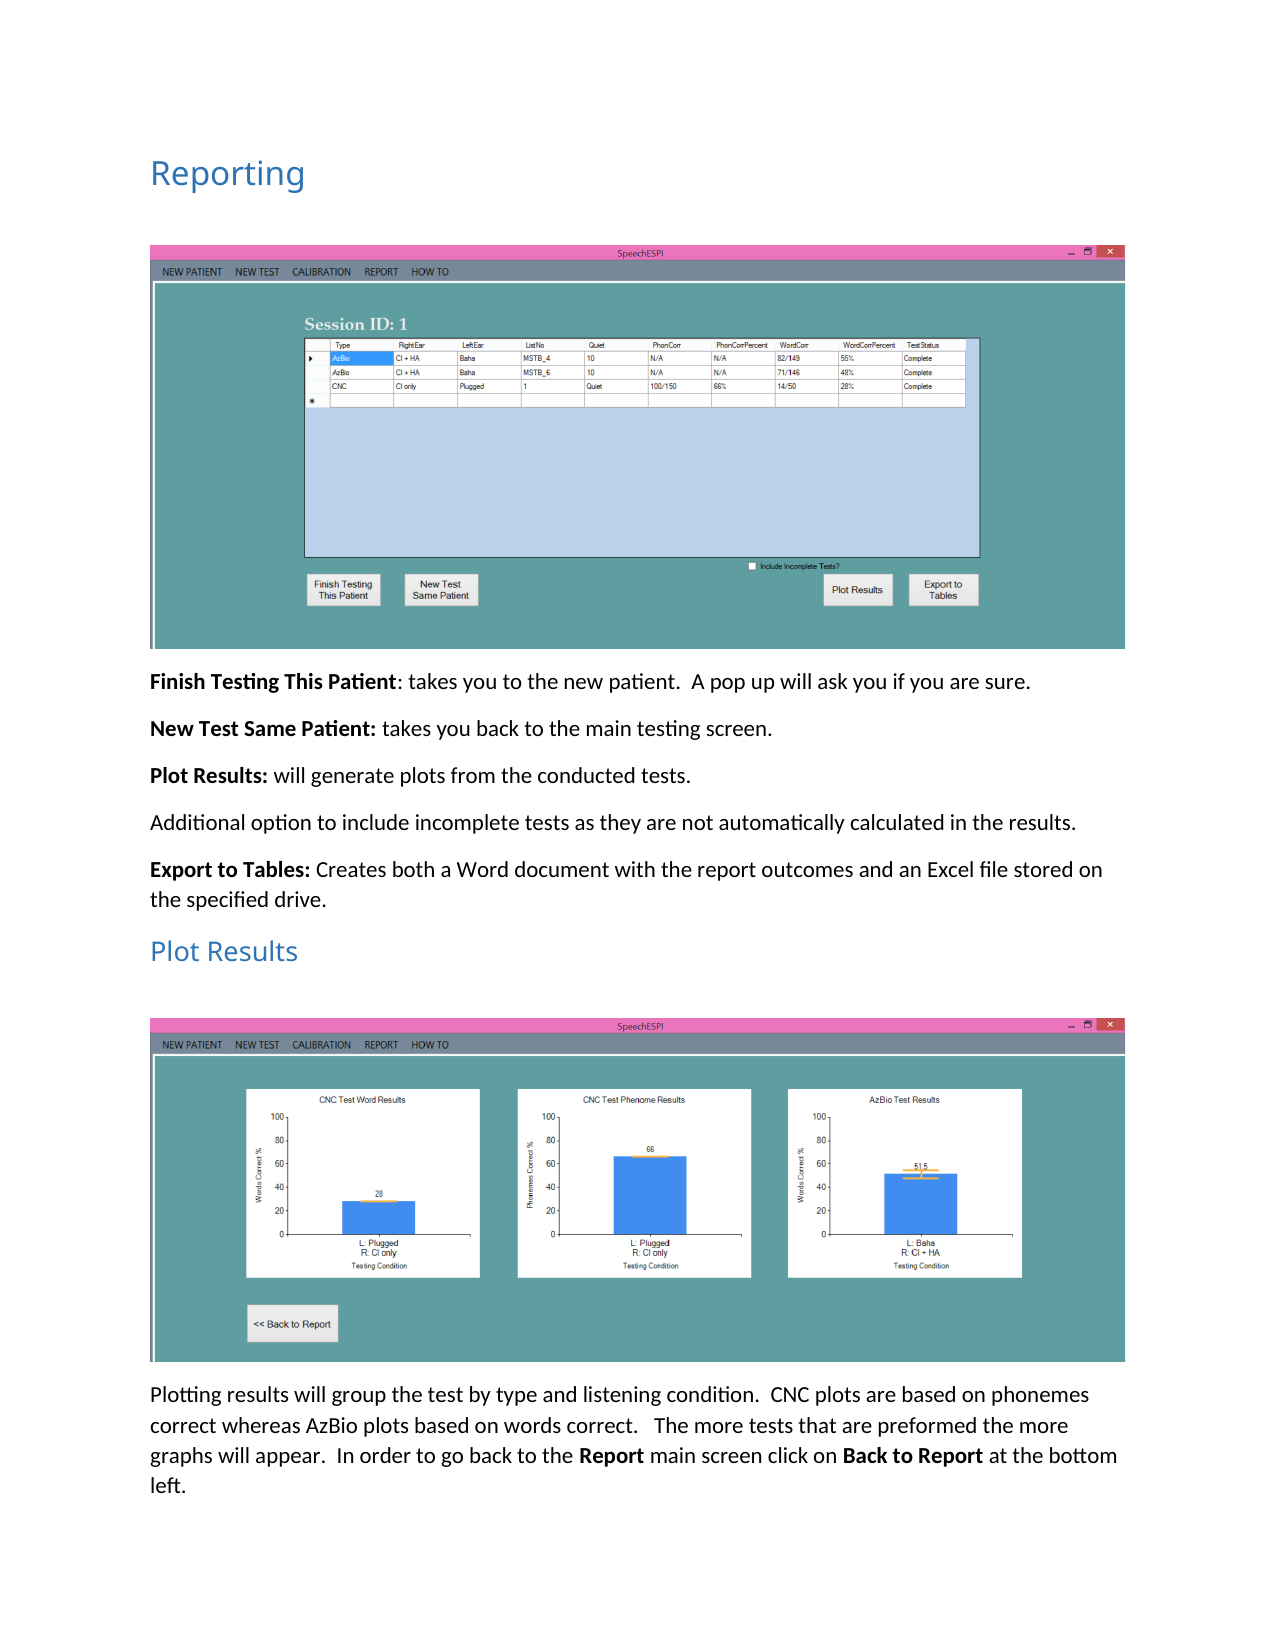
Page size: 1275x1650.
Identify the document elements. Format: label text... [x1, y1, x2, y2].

text Finish Testing This Patient: takes you to the new patient. A pop up will ask you if you are sure. [150, 667, 1125, 695]
text Plotting results will group the test by type and listening condition. CNC plots are based on phonemes correct whereas AzBio plots based on words correct. The more tests that are preformed the more graphs will appear. In order to go back to the Report main screen click on Back to Report at the bottom left. [150, 1381, 1125, 1499]
text New Test Same Patient: takes you back to the main testing screen. [150, 714, 1125, 742]
subtitle Plot Results [150, 932, 1125, 969]
text Plot Results: will generate plots from the conducted tests. [150, 761, 1125, 789]
text Additional option to include incomplete tests as they are not automatically calculated in the results. [150, 808, 1125, 836]
picture [150, 245, 1125, 649]
picture [150, 1018, 1125, 1362]
subtitle Reporting [150, 150, 1125, 195]
text Export to Tables: Creates both a Word document with the report outcomes and an Excel file stored on the specified drive. [150, 855, 1125, 913]
